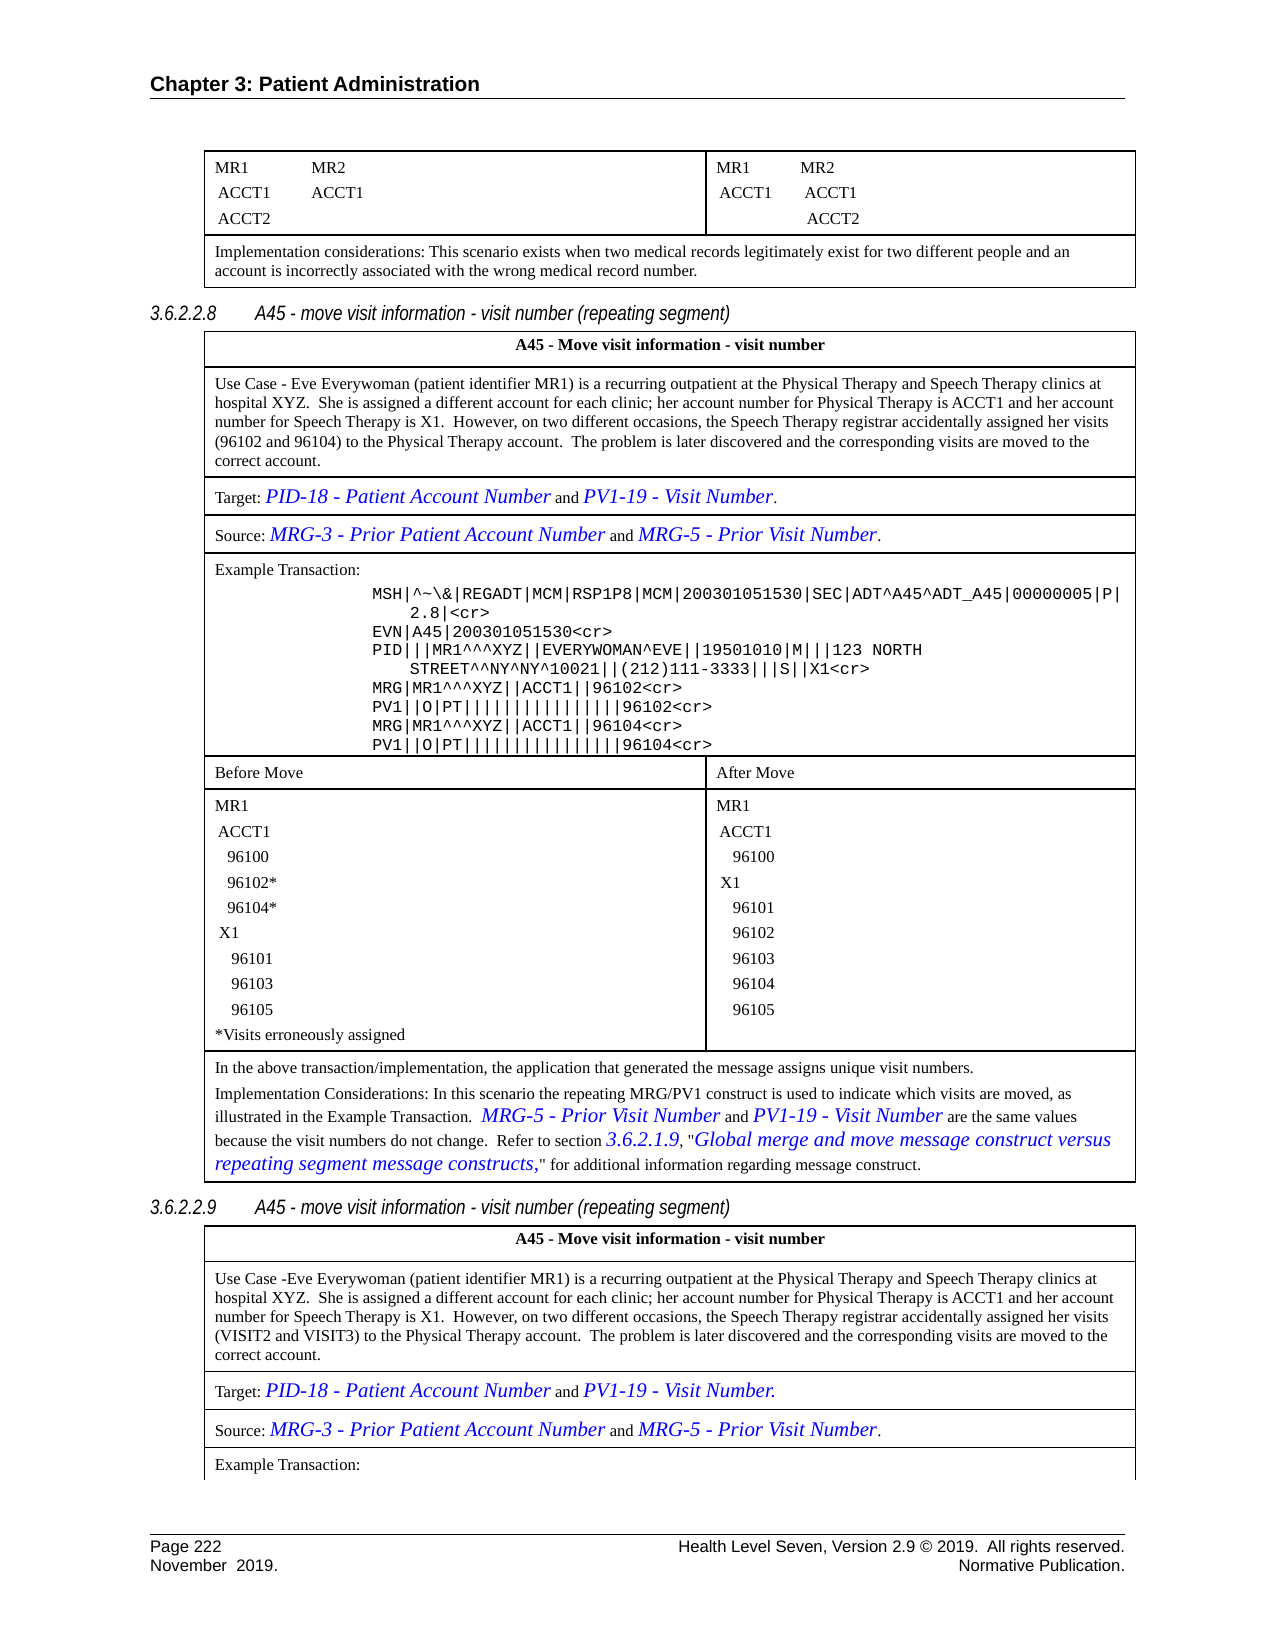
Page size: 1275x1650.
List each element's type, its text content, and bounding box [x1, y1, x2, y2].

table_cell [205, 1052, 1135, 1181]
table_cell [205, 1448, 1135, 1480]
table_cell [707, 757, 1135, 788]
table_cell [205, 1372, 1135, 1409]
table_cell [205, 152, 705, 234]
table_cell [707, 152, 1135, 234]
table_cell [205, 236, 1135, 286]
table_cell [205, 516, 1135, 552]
subtitle A45 - move visit information - visit number (repeating segment) [150, 301, 1125, 324]
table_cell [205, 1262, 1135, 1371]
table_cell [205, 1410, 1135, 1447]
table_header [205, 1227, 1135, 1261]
subtitle A45 - move visit information - visit number (repeating segment) [150, 1195, 1125, 1219]
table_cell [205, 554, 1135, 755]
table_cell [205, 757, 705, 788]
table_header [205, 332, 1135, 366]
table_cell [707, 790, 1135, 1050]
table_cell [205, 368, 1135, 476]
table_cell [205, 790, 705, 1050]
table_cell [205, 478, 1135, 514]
